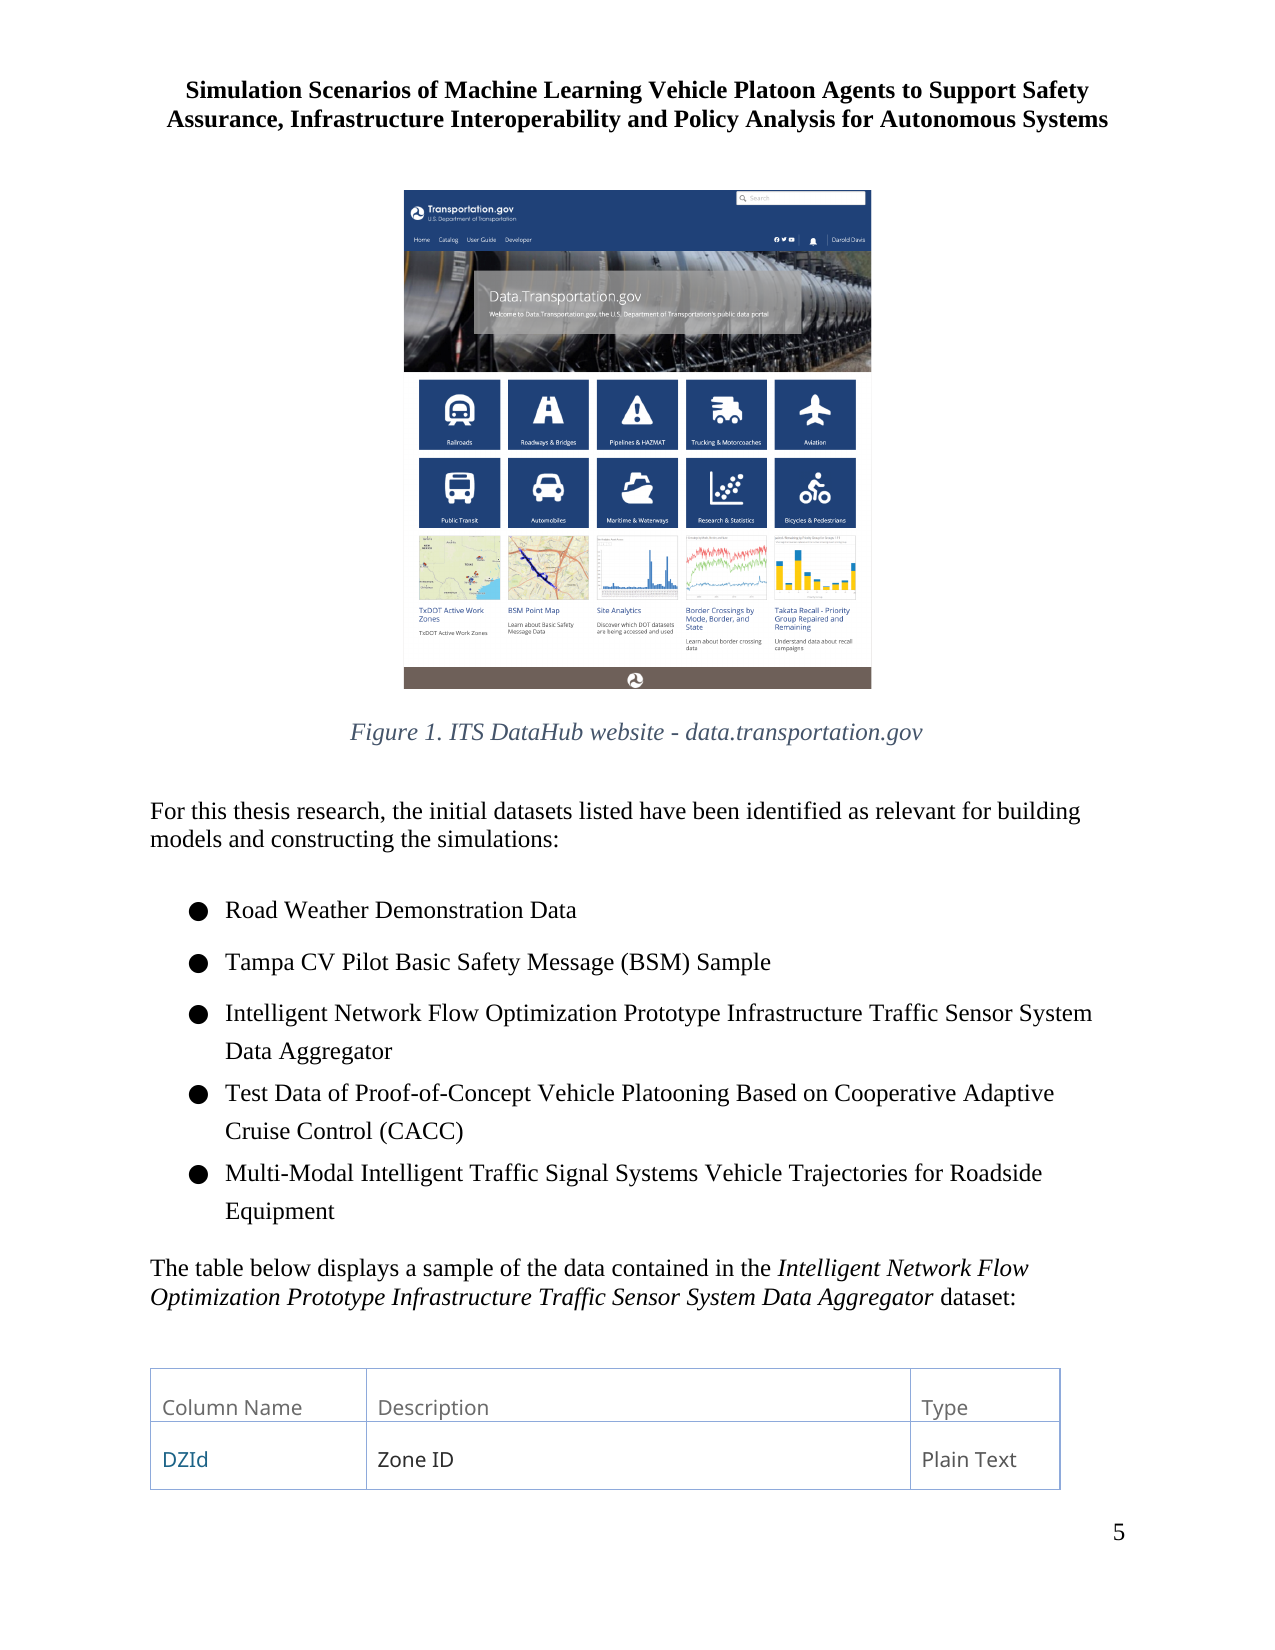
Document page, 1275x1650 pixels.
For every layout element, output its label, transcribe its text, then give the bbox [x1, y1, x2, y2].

list Tampa CV Pilot Basic Safety Message (BSM) Sample [187, 933, 1125, 984]
text The table below displays a sample of the data contained in the Intelligent Network Flow Optimization Prototype Infrastructure Traffic Sensor System Data Aggregator dataset: [150, 1253, 1125, 1311]
table_header Type [911, 1369, 1059, 1421]
list Multi-Modal Intelligent Traffic Signal Systems Vehicle Trajectories for Roadside Equipment [187, 1144, 1125, 1224]
text Figure 1. ITS DataHub website - data.transportation.gov [150, 717, 1125, 746]
picture [403, 190, 872, 689]
table_cell Plain Text [911, 1422, 1059, 1489]
list Road Weather Demonstration Data [187, 882, 1125, 933]
list Intelligent Network Flow Optimization Prototype Infrastructure Traffic Sensor System Data Aggregator [187, 984, 1125, 1064]
table_cell Zone ID [367, 1422, 910, 1489]
table_header Description [367, 1369, 910, 1421]
table_header Column Name [151, 1369, 366, 1421]
list Test Data of Proof-of-Concept Vehicle Platooning Based on Cooperative Adaptive Cruise Control (CACC) [187, 1064, 1125, 1144]
table_cell DZId [151, 1422, 366, 1489]
text For this thesis research, the initial datasets listed have been identified as relevant for building models and constructing the simulations: [150, 796, 1125, 853]
